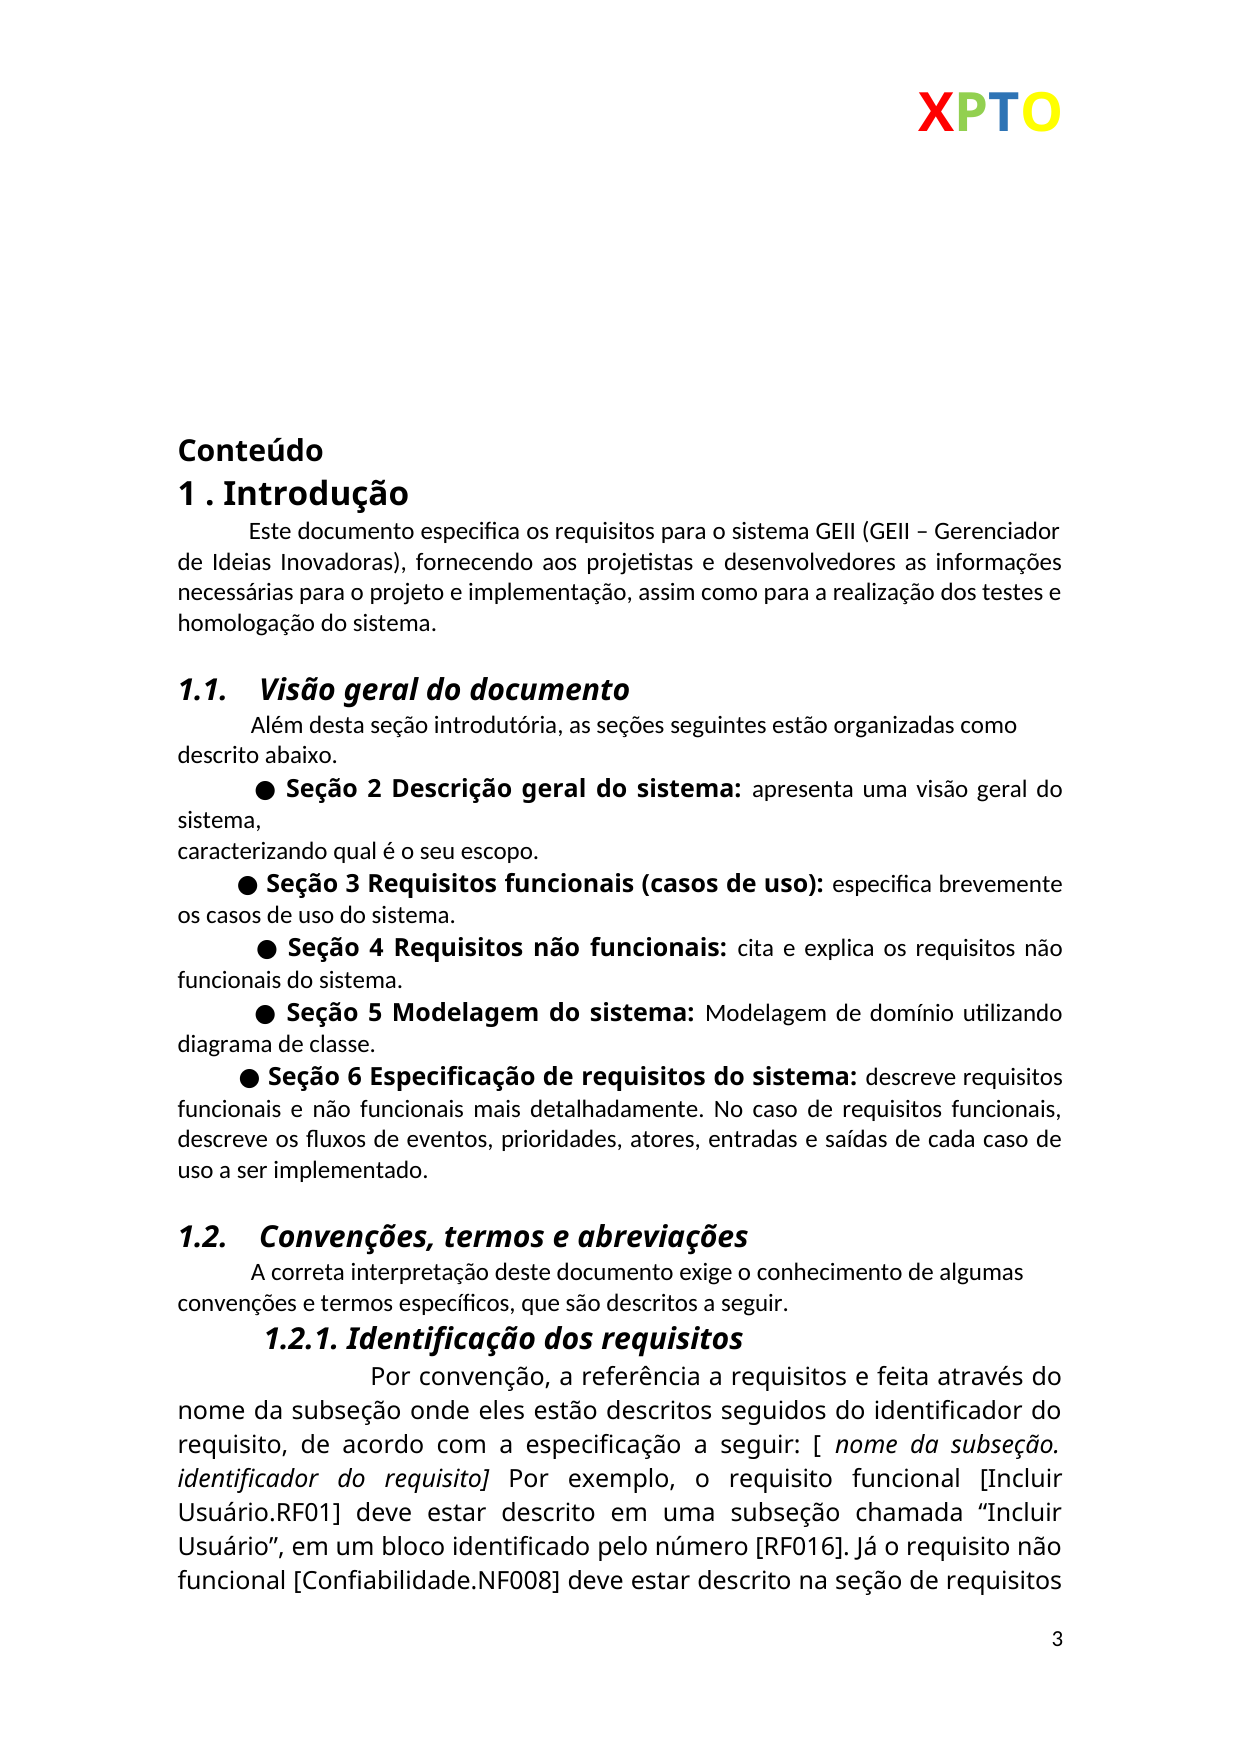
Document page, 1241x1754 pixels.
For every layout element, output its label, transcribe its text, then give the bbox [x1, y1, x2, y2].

text ● Seção 3 Requisitos funcionais (casos de uso): especifica brevemente os casos de uso do sistema. [177, 865, 1063, 930]
text 1.2.1. Identificação dos requisitos [177, 1317, 1063, 1358]
text caracterizando qual é o seu escopo. [177, 835, 1063, 865]
text ● Seção 2 Descrição geral do sistema: apresenta uma visão geral do sistema, [177, 770, 1063, 835]
text Conteúdo [177, 429, 1063, 470]
text A correta interpretação deste documento exige o conhecimento de algumas [177, 1256, 1063, 1287]
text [177, 1358, 1063, 1597]
text convenções e termos específicos, que são descritos a seguir. [177, 1287, 1063, 1317]
text 1 . Introdução [177, 470, 1063, 515]
text ● Seção 4 Requisitos não funcionais: cita e explica os requisitos não funcionais do sistema. [177, 930, 1063, 994]
text 1.2. Convenções, termos e abreviações [177, 1215, 1063, 1256]
text descrito abaixo. [177, 740, 1063, 770]
text 1.1. Visão geral do documento [177, 668, 1063, 709]
text Além desta seção introdutória, as seções seguintes estão organizadas como [177, 709, 1063, 740]
text Este documento especifica os requisitos para o sistema GEII (GEII – Gerenciador de Ideias Inovadoras), fornecendo aos projetistas e desenvolvedores as informações necessárias para o projeto e implementação, assim como para a realização dos testes e homologação do sistema. [177, 515, 1063, 637]
text ● Seção 5 Modelagem do sistema: Modelagem de domínio utilizando diagrama de classe. [177, 994, 1063, 1059]
text ● Seção 6 Especificação de requisitos do sistema: descreve requisitos funcionais e não funcionais mais detalhadamente. No caso de requisitos funcionais, descreve os fluxos de eventos, prioridades, atores, entradas e saídas de cada caso de uso a ser implementado. [177, 1059, 1063, 1185]
